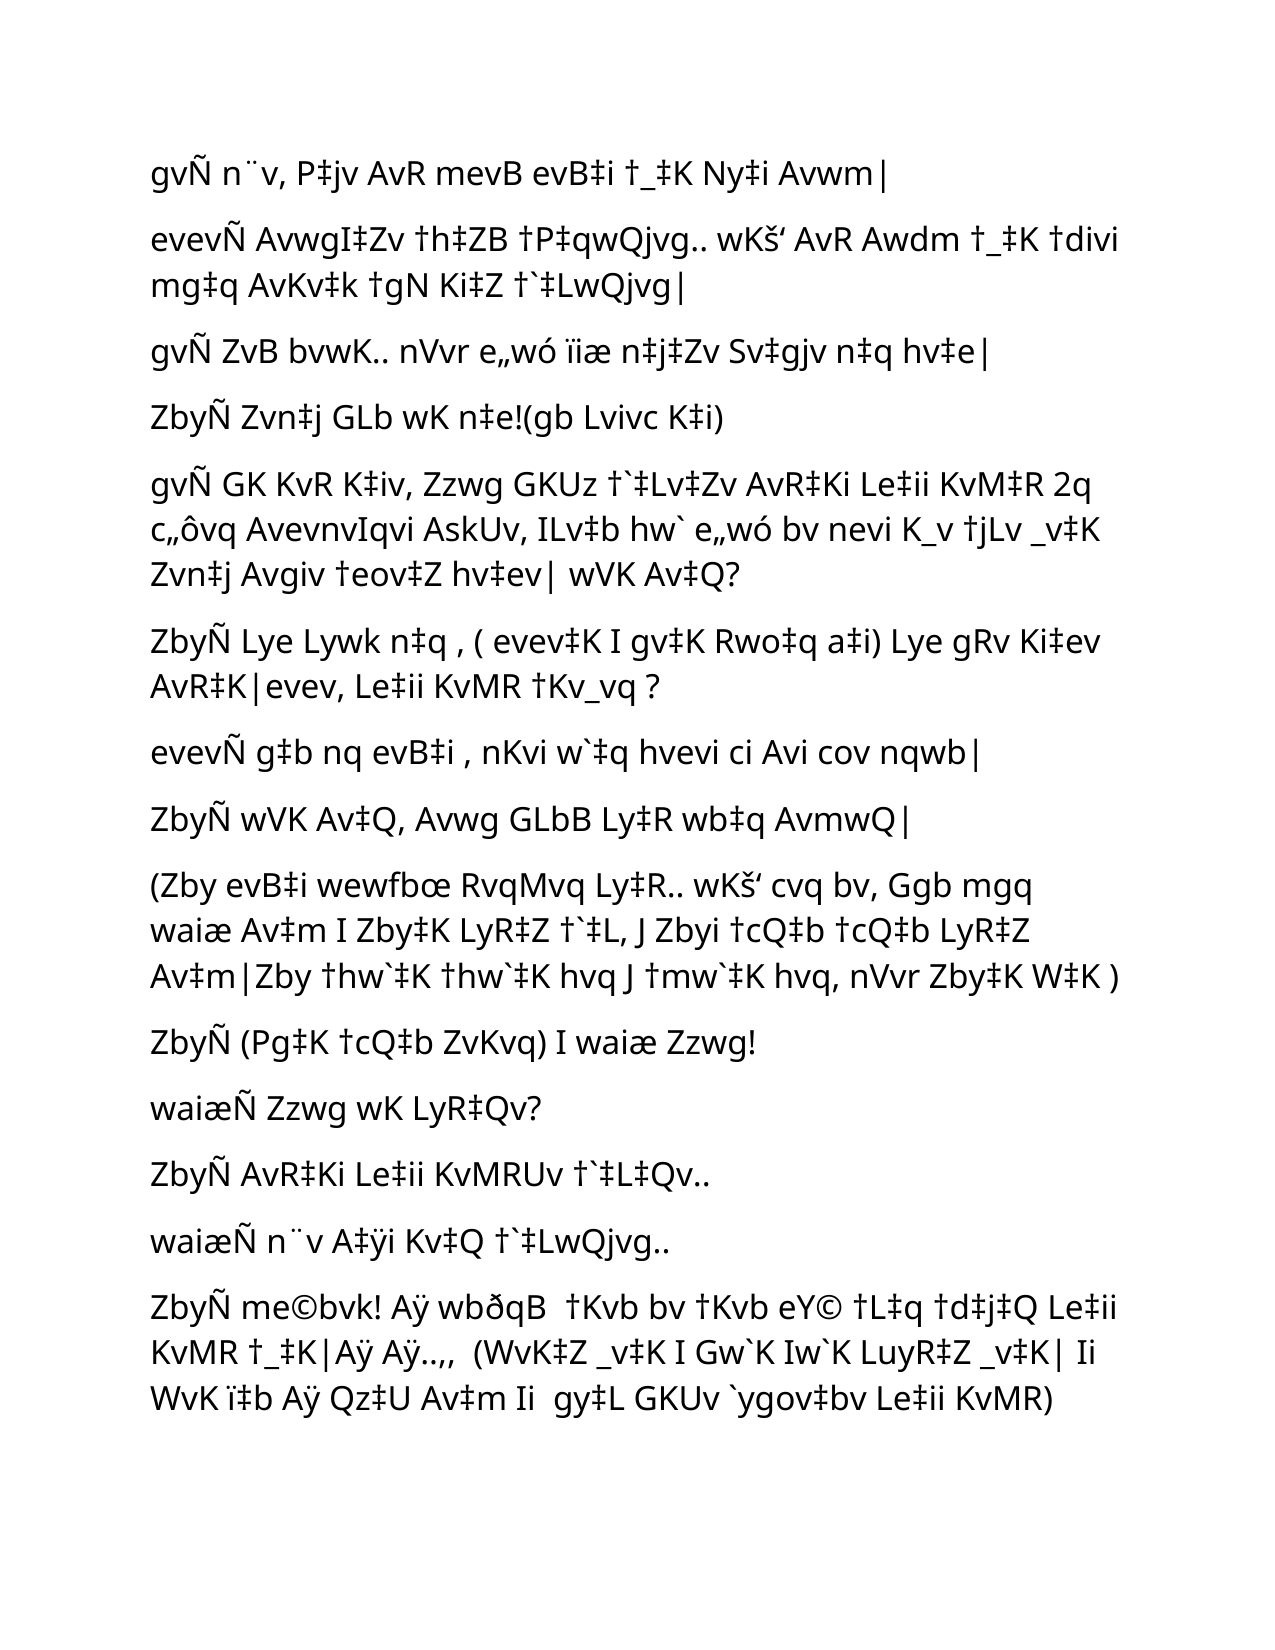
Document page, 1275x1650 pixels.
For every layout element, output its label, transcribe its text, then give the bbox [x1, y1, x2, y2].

text gvÑ ZvB bvwK.. nVvr e„wó ïiæ n‡j‡Zv Sv‡gjv n‡q hv‡e| [150, 328, 1125, 373]
text evevÑ g‡b nq evB‡i , nKvi w`‡q hvevi ci Avi cov nqwb| [150, 729, 1125, 774]
text (Zby evB‡i wewfbœ RvqMvq Ly‡R.. wKš‘ cvq bv, Ggb mgq waiæ Av‡m I Zby‡K LyR‡Z †`‡L, J Zbyi †cQ‡b †cQ‡b LyR‡Z Av‡m|Zby †hw`‡K †hw`‡K hvq J †mw`‡K hvq, nVvr Zby‡K W‡K ) [150, 862, 1125, 998]
text evevÑ AvwgI‡Zv †h‡ZB †P‡qwQjvg.. wKš‘ AvR Awdm †_‡K †divi mg‡q AvKv‡k †gN Ki‡Z †`‡LwQjvg| [150, 216, 1125, 307]
text ZbyÑ AvR‡Ki Le‡ii KvMRUv †`‡L‡Qv.. [150, 1151, 1125, 1197]
text waiæÑ Zzwg wK LyR‡Qv? [150, 1085, 1125, 1130]
text ZbyÑ wVK Av‡Q, Avwg GLbB Ly‡R wb‡q AvmwQ| [150, 795, 1125, 841]
text gvÑ GK KvR K‡iv, Zzwg GKUz †`‡Lv‡Zv AvR‡Ki Le‡ii KvM‡R 2q c„ôvq AvevnvIqvi AskUv, ILv‡b hw` e„wó bv nevi K_v †jLv _v‡K Zvn‡j Avgiv †eov‡Z hv‡ev| wVK Av‡Q? [150, 460, 1125, 597]
text gvÑ n¨v, P‡jv AvR mevB evB‡i †_‡K Ny‡i Avwm| [150, 150, 1125, 195]
text waiæÑ n¨v A‡ÿi Kv‡Q †`‡LwQjvg.. [150, 1217, 1125, 1263]
text ZbyÑ (Pg‡K †cQ‡b ZvKvq) I waiæ Zzwg! [150, 1019, 1125, 1064]
text ZbyÑ Zvn‡j GLb wK n‡e!(gb Lvivc K‡i) [150, 394, 1125, 439]
text ZbyÑ Lye Lywk n‡q , ( evev‡K I gv‡K Rwo‡q a‡i) Lye gRv Ki‡ev AvR‡K|evev, Le‡ii KvMR †Kv_vq ? [150, 617, 1125, 708]
text ZbyÑ me©bvk! Aÿ wbðqB †Kvb bv †Kvb eY© †L‡q †d‡j‡Q Le‡ii KvMR †_‡K|Aÿ Aÿ..,, (WvK‡Z _v‡K I Gw`K Iw`K LuyR‡Z _v‡K| Ii WvK ï‡b Aÿ Qz‡U Av‡m Ii gy‡L GKUv `ygov‡bv Le‡ii KvMR) [150, 1284, 1125, 1420]
